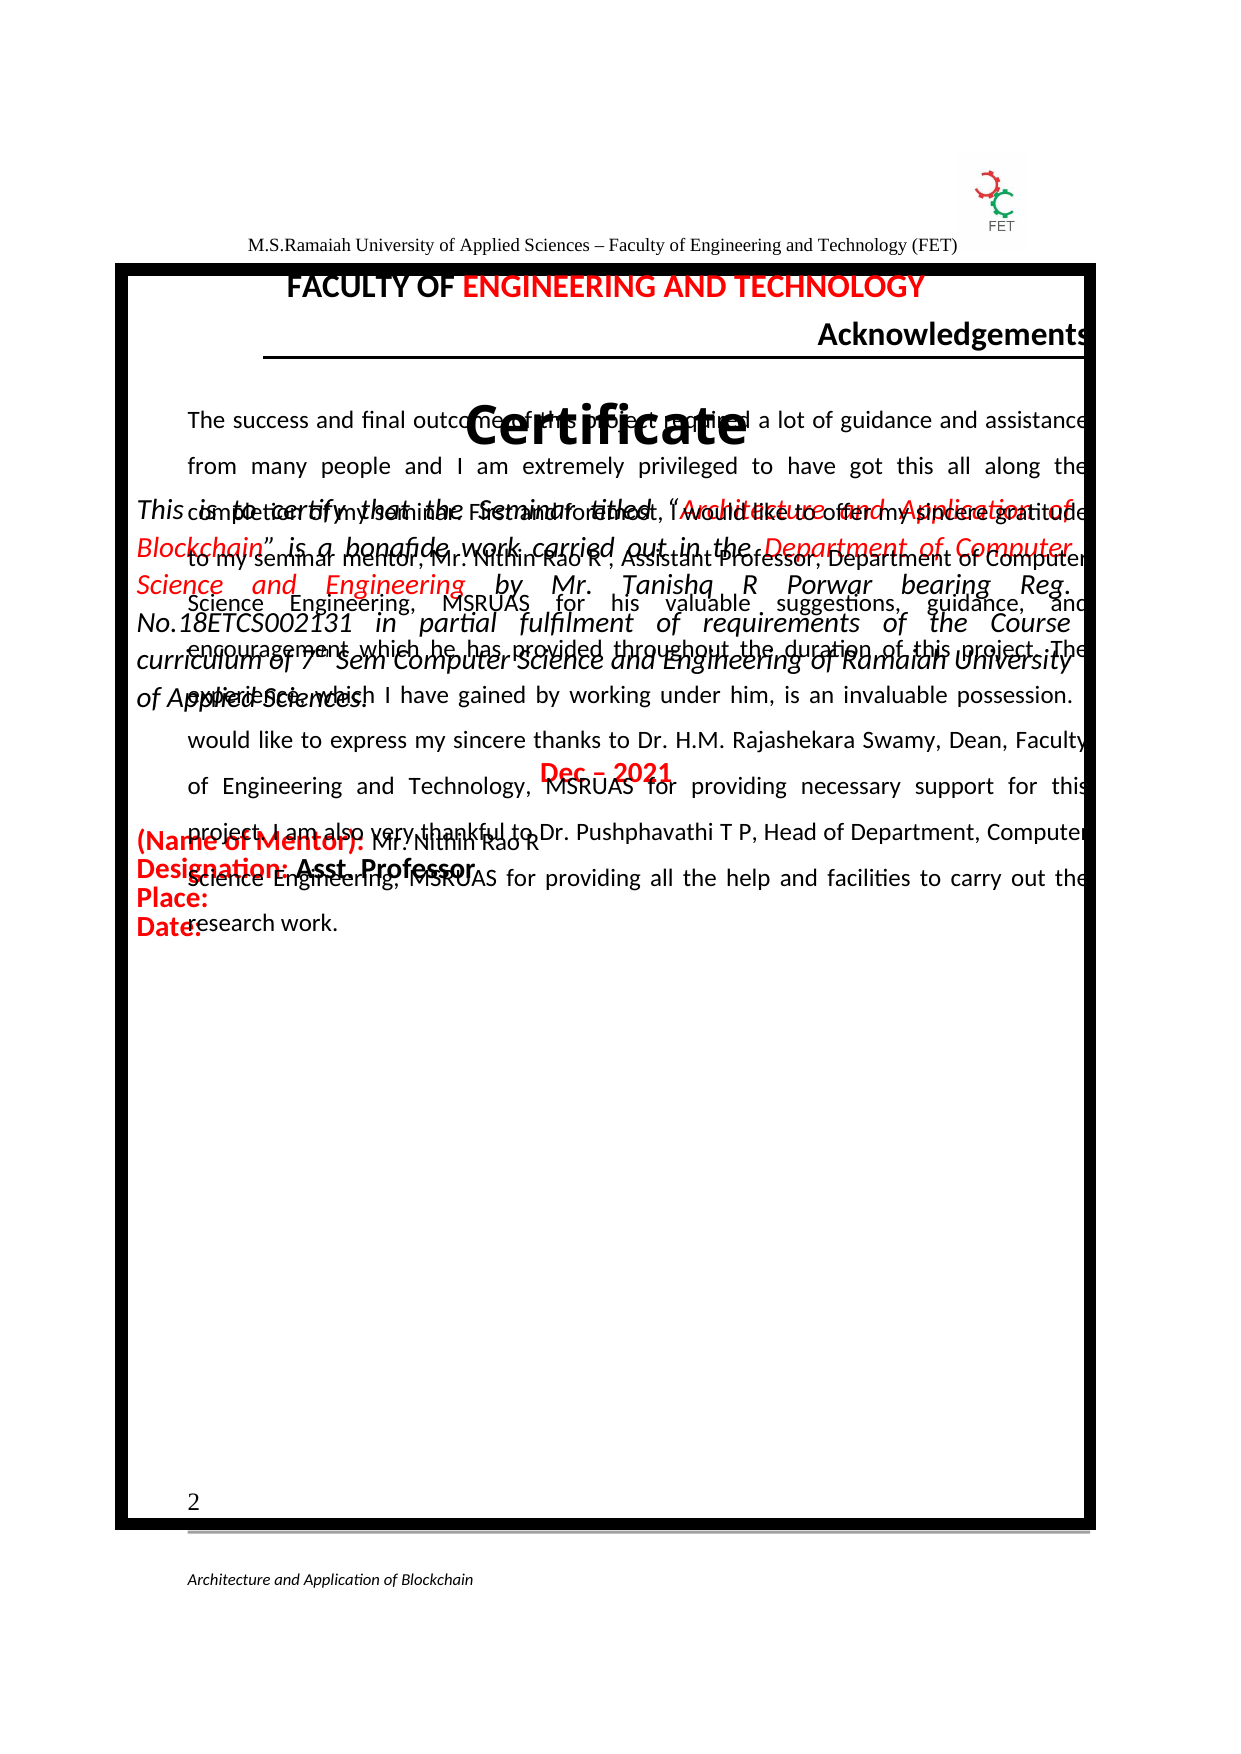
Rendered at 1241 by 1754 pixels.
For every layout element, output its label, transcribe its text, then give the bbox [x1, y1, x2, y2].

subtitle Acknowledgements [262, 313, 1090, 359]
picture [958, 150, 1030, 252]
text The success and final outcome of this project required a lot of guidance and assistance from many people and I am extremely privileged to have got this all along the completion of my seminar. First and foremost, I would like to offer my sincere gratitude to my seminar mentor, Mr. Nithin Rao R , Assistant Professor, Department of Computer Science Engineering, MSRUAS for his valuable suggestions, guidance, and encouragement which he has provided throughout the duration of this project. The experience, which I have gained by working under him, is an invaluable possession. I would like to express my sincere thanks to Dr. H.M. Rajashekara Swamy, Dean, Faculty of Engineering and Technology, MSRUAS for providing necessary support for this project. I am also very thankful to Dr. Pushphavathi T P, Head of Department, Computer Science Engineering, MSRUAS for providing all the help and facilities to carry out the research work. [187, 404, 1090, 938]
